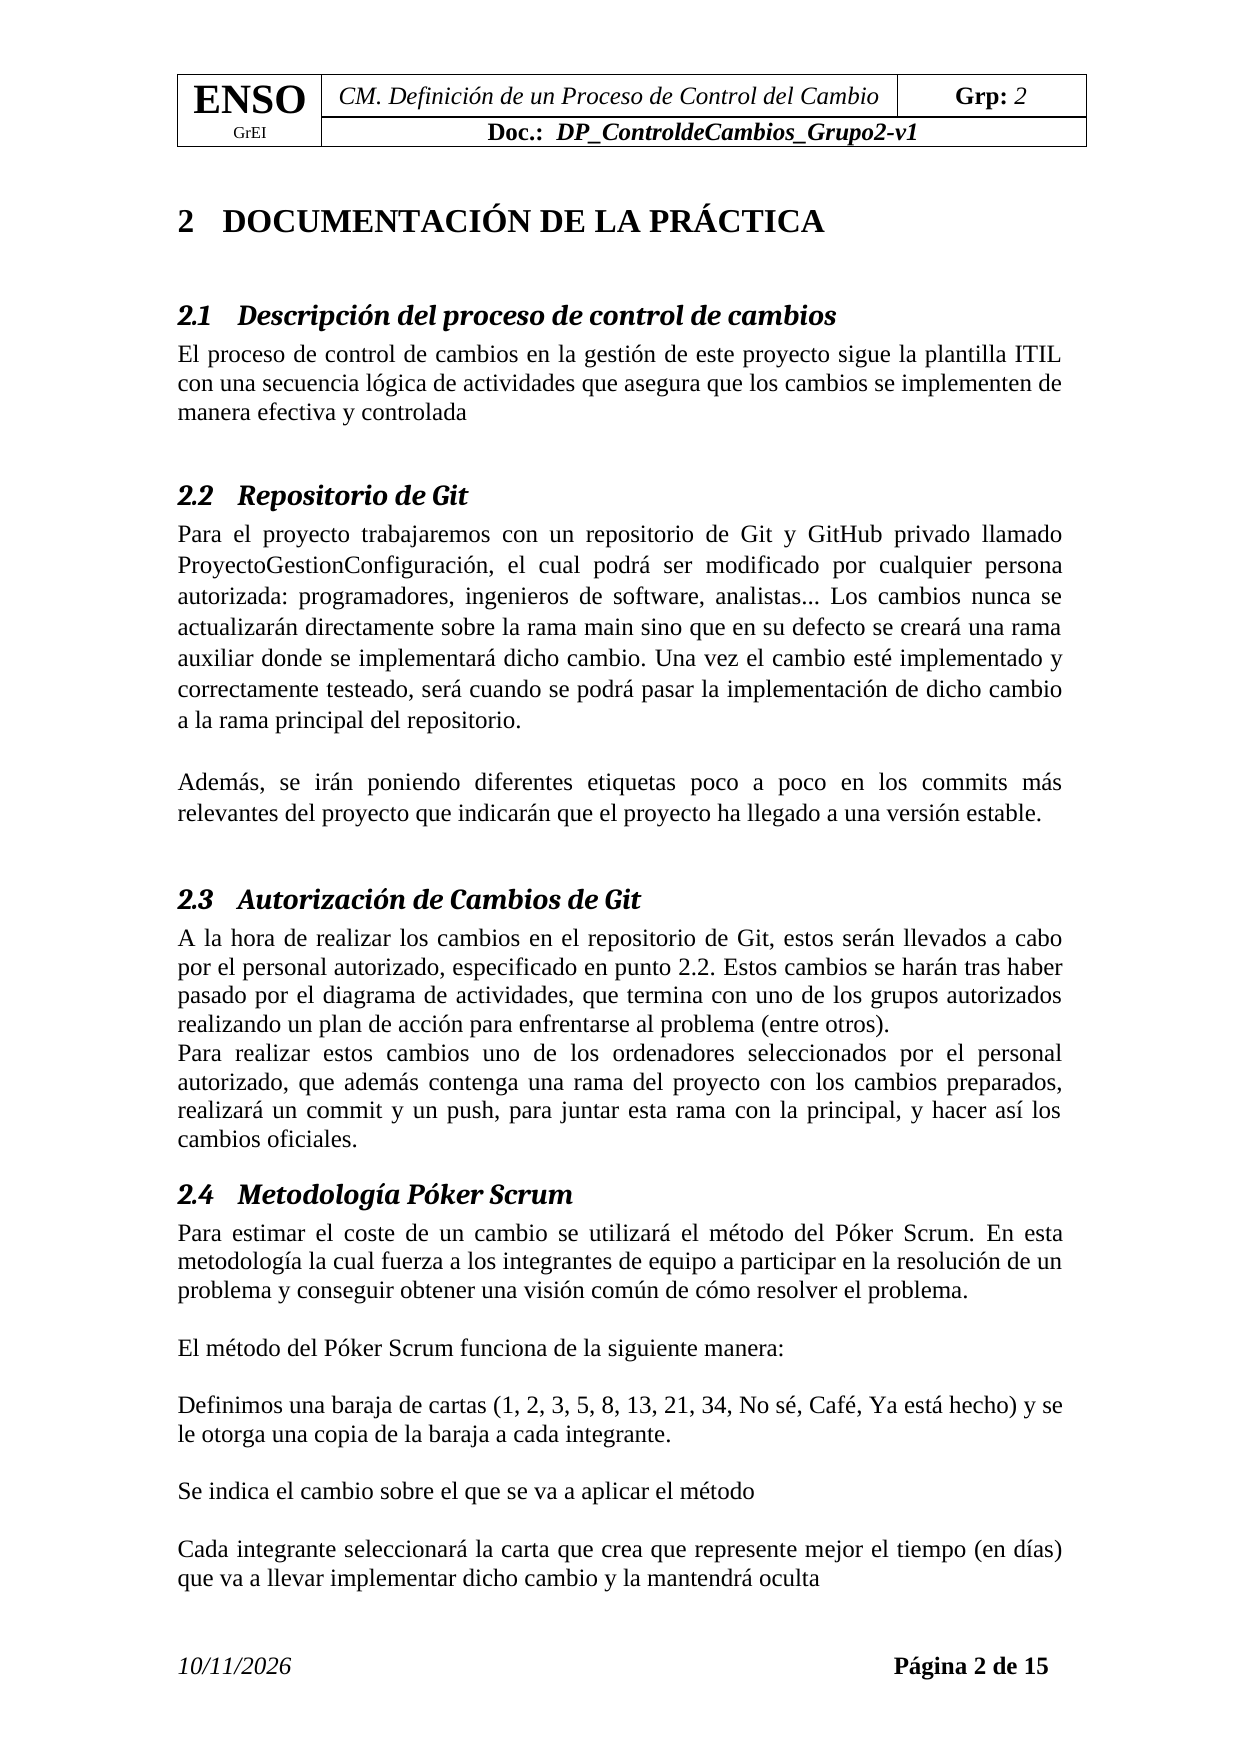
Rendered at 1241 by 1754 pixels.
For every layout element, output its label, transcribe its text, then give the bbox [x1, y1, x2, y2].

subtitle Repositorio de Git [177, 479, 1063, 513]
text Cada integrante seleccionará la carta que crea que represente mejor el tiempo (en días) que va a llevar implementar dicho cambio y la mantendrá oculta [177, 1534, 1063, 1591]
subtitle DOCUMENTACIÓN DE LA PRÁCTICA [177, 201, 1063, 239]
text Para realizar estos cambios uno de los ordenadores seleccionados por el personal autorizado, que además contenga una rama del proyecto con los cambios preparados, realizará un commit y un push, para juntar esta rama con la principal, y hacer así los cambios oficiales. [177, 1038, 1063, 1153]
text A la hora de realizar los cambios en el repositorio de Git, estos serán llevados a cabo por el personal autorizado, especificado en punto 2.2. Estos cambios se harán tras haber pasado por el diagrama de actividades, que termina con uno de los grupos autorizados realizando un plan de acción para enfrentarse al problema (entre otros). [177, 923, 1063, 1038]
subtitle Autorización de Cambios de Git [177, 883, 1063, 917]
text Definimos una baraja de cartas (1, 2, 3, 5, 8, 13, 21, 34, No sé, Café, Ya está hecho) y se le otorga una copia de la baraja a cada integrante. [177, 1390, 1063, 1448]
subtitle Metodología Póker Scrum [177, 1178, 1063, 1211]
text Para el proyecto trabajaremos con un repositorio de Git y GitHub privado llamado ProyectoGestionConfiguración, el cual podrá ser modificado por cualquier persona autorizada: programadores, ingenieros de software, analistas... Los cambios nunca se actualizarán directamente sobre la rama main sino que en su defecto se creará una rama auxiliar donde se implementará dicho cambio. Una vez el cambio esté implementado y correctamente testeado, será cuando se podrá pasar la implementación de dicho cambio a la rama principal del repositorio. [177, 519, 1063, 734]
subtitle Descripción del proceso de control de cambios [177, 299, 1063, 333]
text Para estimar el coste de un cambio se utilizará el método del Póker Scrum. En esta metodología la cual fuerza a los integrantes de equipo a participar en la resolución de un problema y conseguir obtener una visión común de cómo resolver el problema. [177, 1218, 1063, 1304]
text Además, se irán poniendo diferentes etiquetas poco a poco en los commits más relevantes del proyecto que indicarán que el proyecto ha llegado a una versión estable. [177, 767, 1063, 827]
text El proceso de control de cambios en la gestión de este proyecto sigue la plantilla ITIL con una secuencia lógica de actividades que asegura que los cambios se implementen de manera efectiva y controlada [177, 339, 1063, 425]
text El método del Póker Scrum funciona de la siguiente manera: [177, 1333, 1063, 1361]
text Se indica el cambio sobre el que se va a aplicar el método [177, 1476, 1063, 1505]
